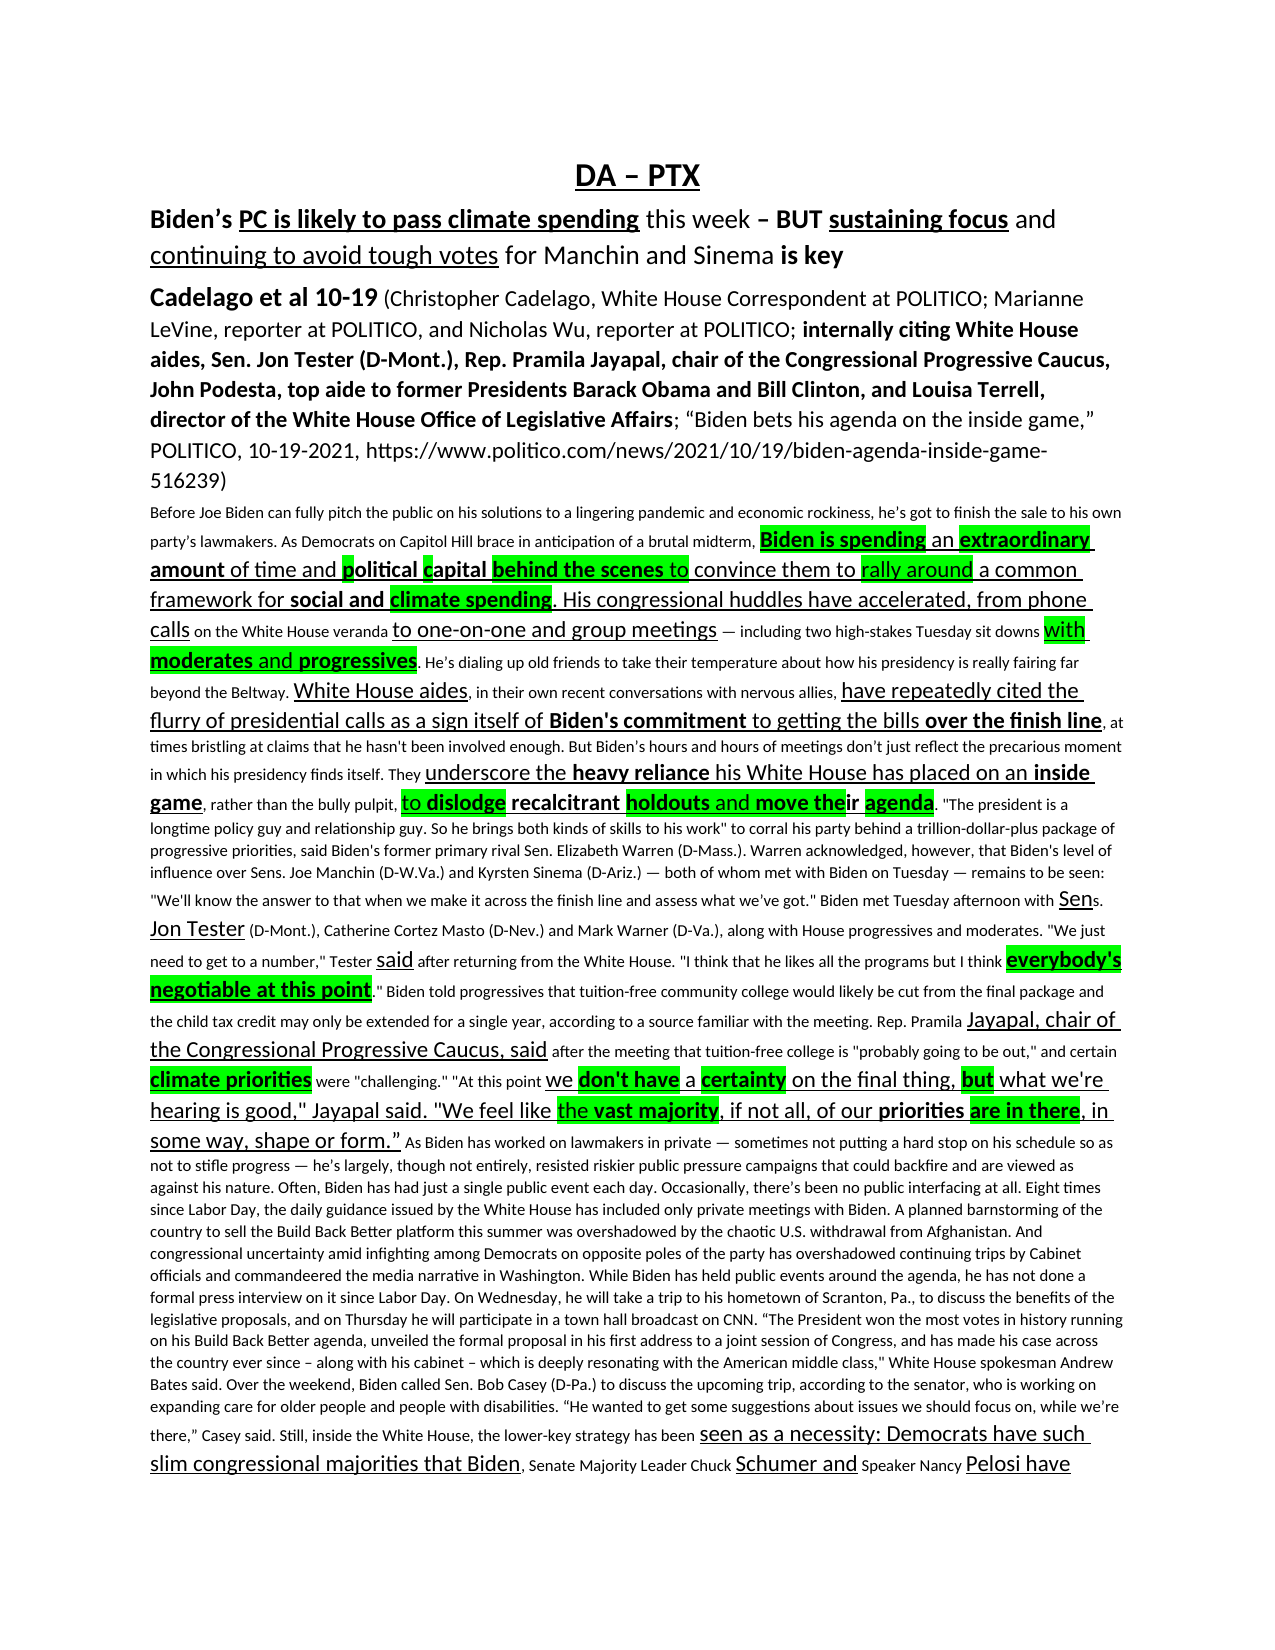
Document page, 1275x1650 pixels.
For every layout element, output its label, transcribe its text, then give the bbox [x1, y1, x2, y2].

subtitle DA – PTX [150, 154, 1125, 195]
subtitle Biden’s PC is likely to pass climate spending this week – BUT sustaining focus and continuing to avoid tough votes for Manchin and Sinema is key [150, 202, 1125, 271]
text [150, 502, 1125, 1477]
text Cadelago et al 10-19 (Christopher Cadelago, White House Correspondent at POLITICO; Marianne LeVine, reporter at POLITICO, and Nicholas Wu, reporter at POLITICO; internally citing White House aides, Sen. Jon Tester (D-Mont.), Rep. Pramila Jayapal, chair of the Congressional Progressive Caucus, John Podesta, top aide to former Presidents Barack Obama and Bill Clinton, and Louisa Terrell, director of the White House Office of Legislative Affairs; “Biden bets his agenda on the inside game,” POLITICO, 10-19-2021, https://www.politico.com/news/2021/10/19/biden-agenda-inside-game-516239) [150, 280, 1125, 494]
